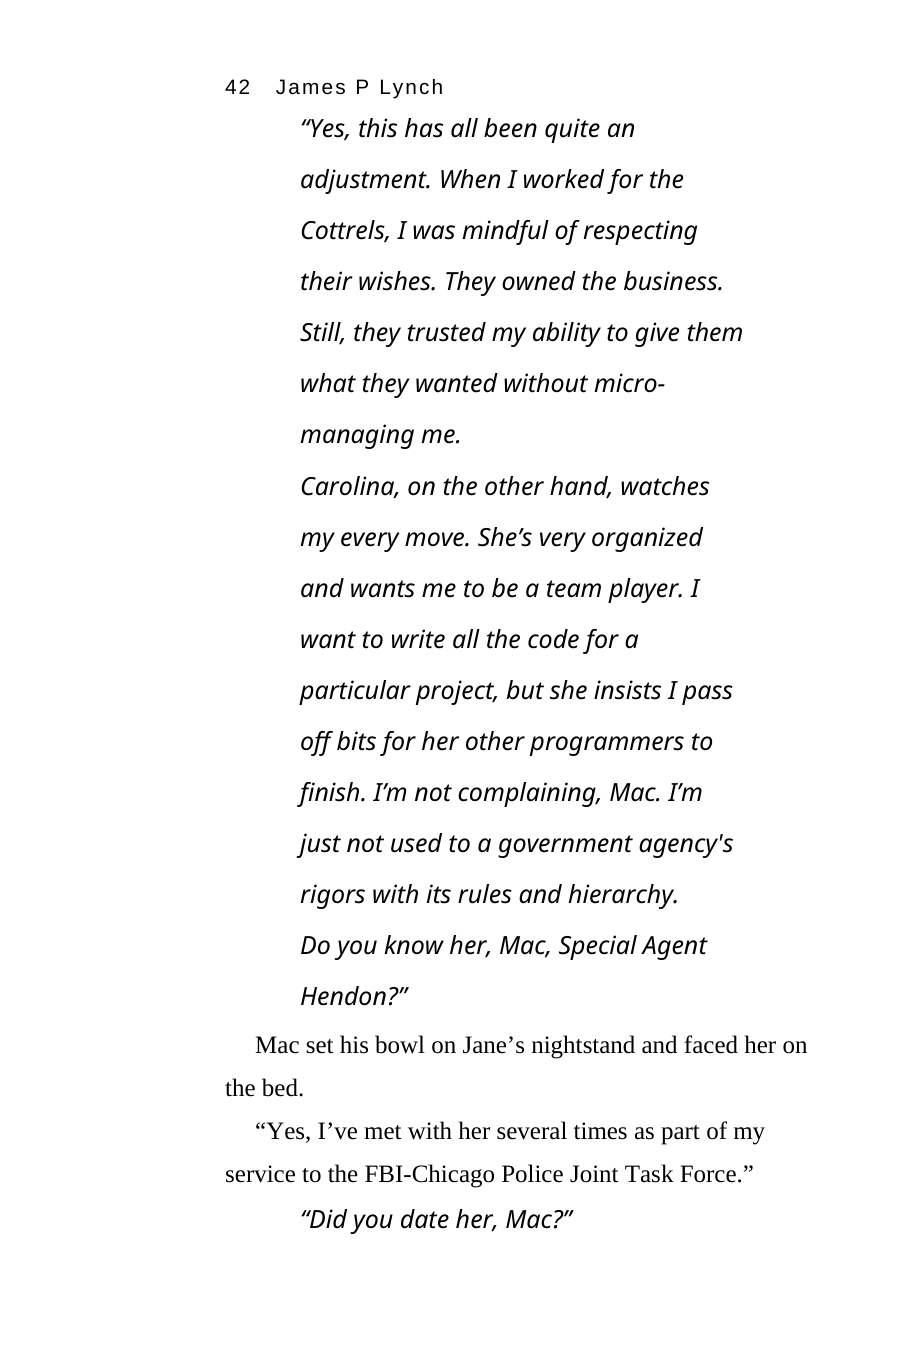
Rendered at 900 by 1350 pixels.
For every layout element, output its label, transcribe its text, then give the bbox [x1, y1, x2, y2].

text Do you know her, Mac, Special Agent Hendon?” [300, 928, 750, 1013]
text Carolina, on the other hand, watches my every move. She’s very organized and wants me to be a team player. I want to write all the code for a particular project, but she insists I pass off bits for her other programmers to finish. I’m not complaining, Mac. I’m just not used to a government agency's rigors with its rules and hierarchy. [300, 468, 750, 911]
text “Yes, this has all been quite an adjustment. When I worked for the Cottrels, I was mindful of respecting their wishes hey owned the business. Still, they trusted my ability to give them what they wanted without micro-managing me. [300, 111, 750, 451]
text “Did you date her, Mac?” [300, 1202, 750, 1236]
text Mac set his bowl on Jane’s nightstand and faced her on the bed. [225, 1030, 825, 1102]
text “Yes, I’ve met with her several times as part of my service to the FBI-Chicago Police Joint Task Force.” [225, 1116, 825, 1188]
